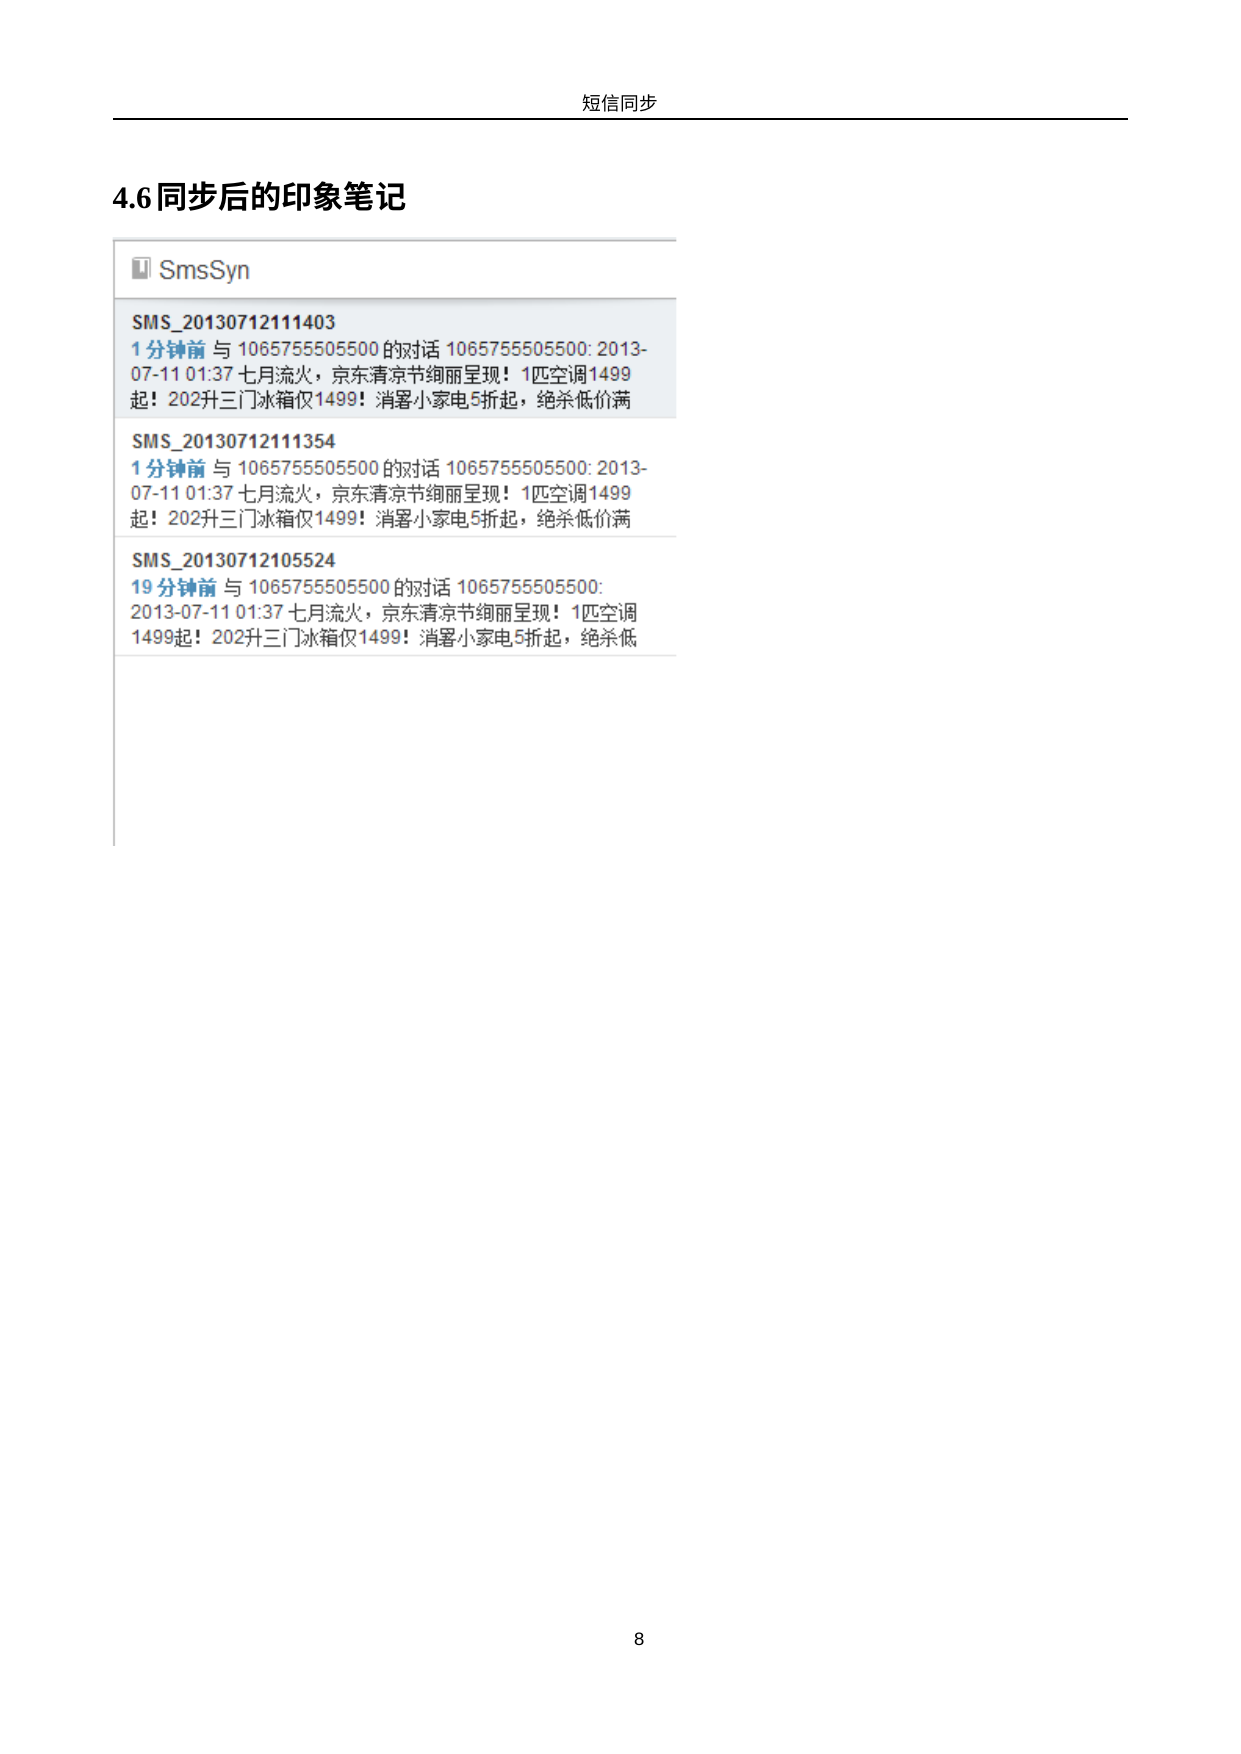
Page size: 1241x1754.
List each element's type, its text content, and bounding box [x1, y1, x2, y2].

subtitle 同步后的印象笔记 [112, 162, 1128, 227]
picture [112, 237, 677, 846]
